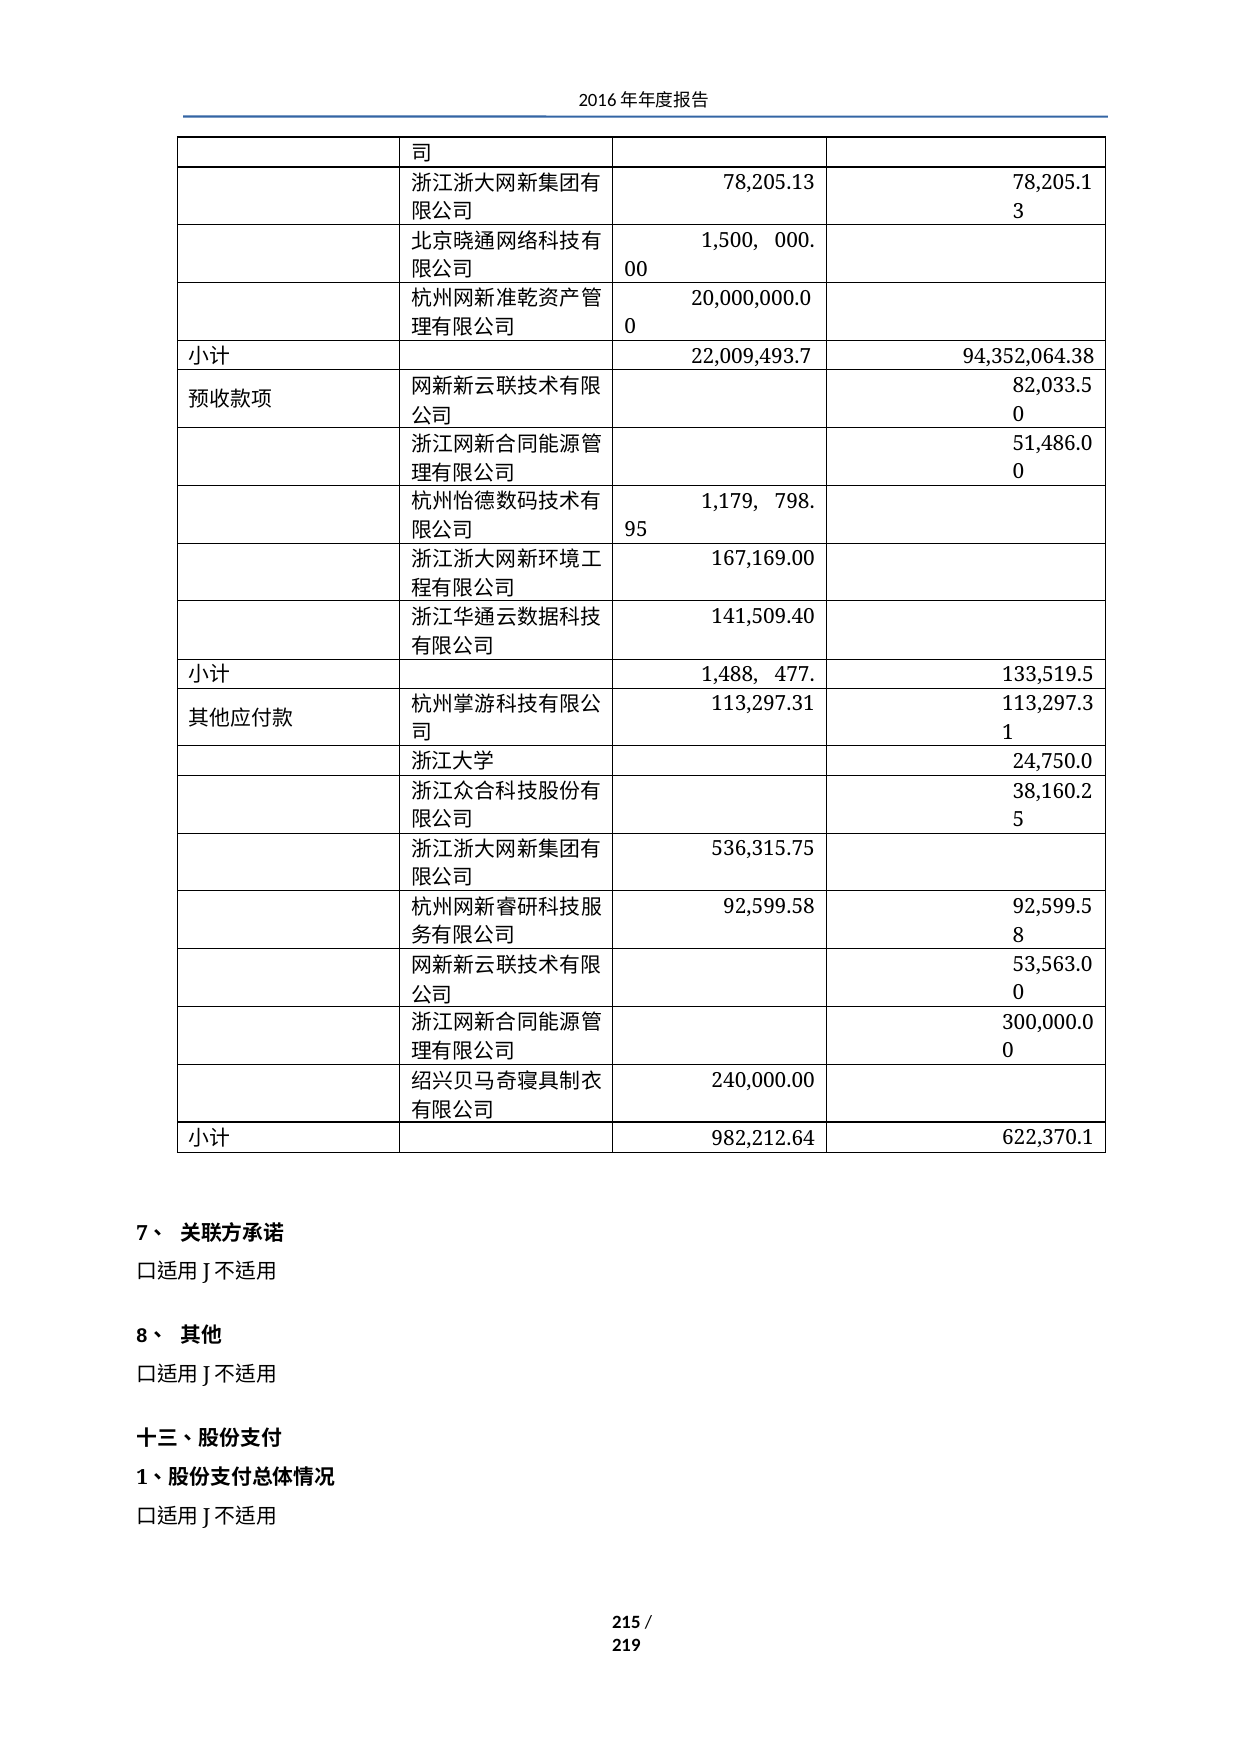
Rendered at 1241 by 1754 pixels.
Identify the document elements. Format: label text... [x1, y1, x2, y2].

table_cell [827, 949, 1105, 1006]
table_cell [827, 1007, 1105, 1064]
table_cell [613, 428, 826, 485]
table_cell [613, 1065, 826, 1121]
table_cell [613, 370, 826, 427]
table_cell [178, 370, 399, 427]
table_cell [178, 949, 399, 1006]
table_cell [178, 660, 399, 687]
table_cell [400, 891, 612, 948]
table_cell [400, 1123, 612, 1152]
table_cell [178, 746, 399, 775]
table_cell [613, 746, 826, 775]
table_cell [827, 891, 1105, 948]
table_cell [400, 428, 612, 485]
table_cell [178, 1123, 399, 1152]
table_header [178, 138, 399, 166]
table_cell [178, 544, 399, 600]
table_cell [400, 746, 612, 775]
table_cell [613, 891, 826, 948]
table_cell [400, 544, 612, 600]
text 7、 关联方承诺 [136, 1218, 1147, 1246]
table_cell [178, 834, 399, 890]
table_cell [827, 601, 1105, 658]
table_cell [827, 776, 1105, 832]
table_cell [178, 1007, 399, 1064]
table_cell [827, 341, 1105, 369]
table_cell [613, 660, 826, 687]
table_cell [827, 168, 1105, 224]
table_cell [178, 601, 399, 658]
text 8、 其他 [136, 1320, 1147, 1349]
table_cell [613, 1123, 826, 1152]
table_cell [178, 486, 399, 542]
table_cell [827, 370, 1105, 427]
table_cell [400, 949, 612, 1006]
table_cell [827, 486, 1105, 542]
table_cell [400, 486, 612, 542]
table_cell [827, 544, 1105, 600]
text 口适用J不适用 [136, 1359, 1147, 1388]
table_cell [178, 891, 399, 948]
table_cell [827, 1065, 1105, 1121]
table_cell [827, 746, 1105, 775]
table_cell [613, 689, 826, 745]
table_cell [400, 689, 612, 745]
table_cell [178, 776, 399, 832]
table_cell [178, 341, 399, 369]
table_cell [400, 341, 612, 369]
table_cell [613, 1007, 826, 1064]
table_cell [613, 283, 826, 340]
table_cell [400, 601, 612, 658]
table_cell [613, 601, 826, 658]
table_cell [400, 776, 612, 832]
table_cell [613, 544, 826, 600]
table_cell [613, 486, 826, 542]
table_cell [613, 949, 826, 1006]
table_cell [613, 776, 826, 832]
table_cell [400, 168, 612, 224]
text 1、股份支付总体情况 [136, 1462, 1147, 1490]
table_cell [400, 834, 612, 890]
text 十三、股份支付 [136, 1423, 1147, 1451]
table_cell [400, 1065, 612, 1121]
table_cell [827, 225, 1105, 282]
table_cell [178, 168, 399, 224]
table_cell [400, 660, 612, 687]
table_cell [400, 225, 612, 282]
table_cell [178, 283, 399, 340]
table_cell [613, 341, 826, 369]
text 口适用J不适用 [136, 1256, 1147, 1285]
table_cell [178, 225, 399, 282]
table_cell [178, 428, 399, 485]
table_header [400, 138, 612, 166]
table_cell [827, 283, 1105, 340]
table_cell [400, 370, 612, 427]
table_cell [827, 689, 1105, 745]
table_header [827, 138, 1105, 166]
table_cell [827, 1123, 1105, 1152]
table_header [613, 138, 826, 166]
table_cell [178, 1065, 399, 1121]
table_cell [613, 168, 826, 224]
text 口适用J不适用 [136, 1501, 1147, 1529]
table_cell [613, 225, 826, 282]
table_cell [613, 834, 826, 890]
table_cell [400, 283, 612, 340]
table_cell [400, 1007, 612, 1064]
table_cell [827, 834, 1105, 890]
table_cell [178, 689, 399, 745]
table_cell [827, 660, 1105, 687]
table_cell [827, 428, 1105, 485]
